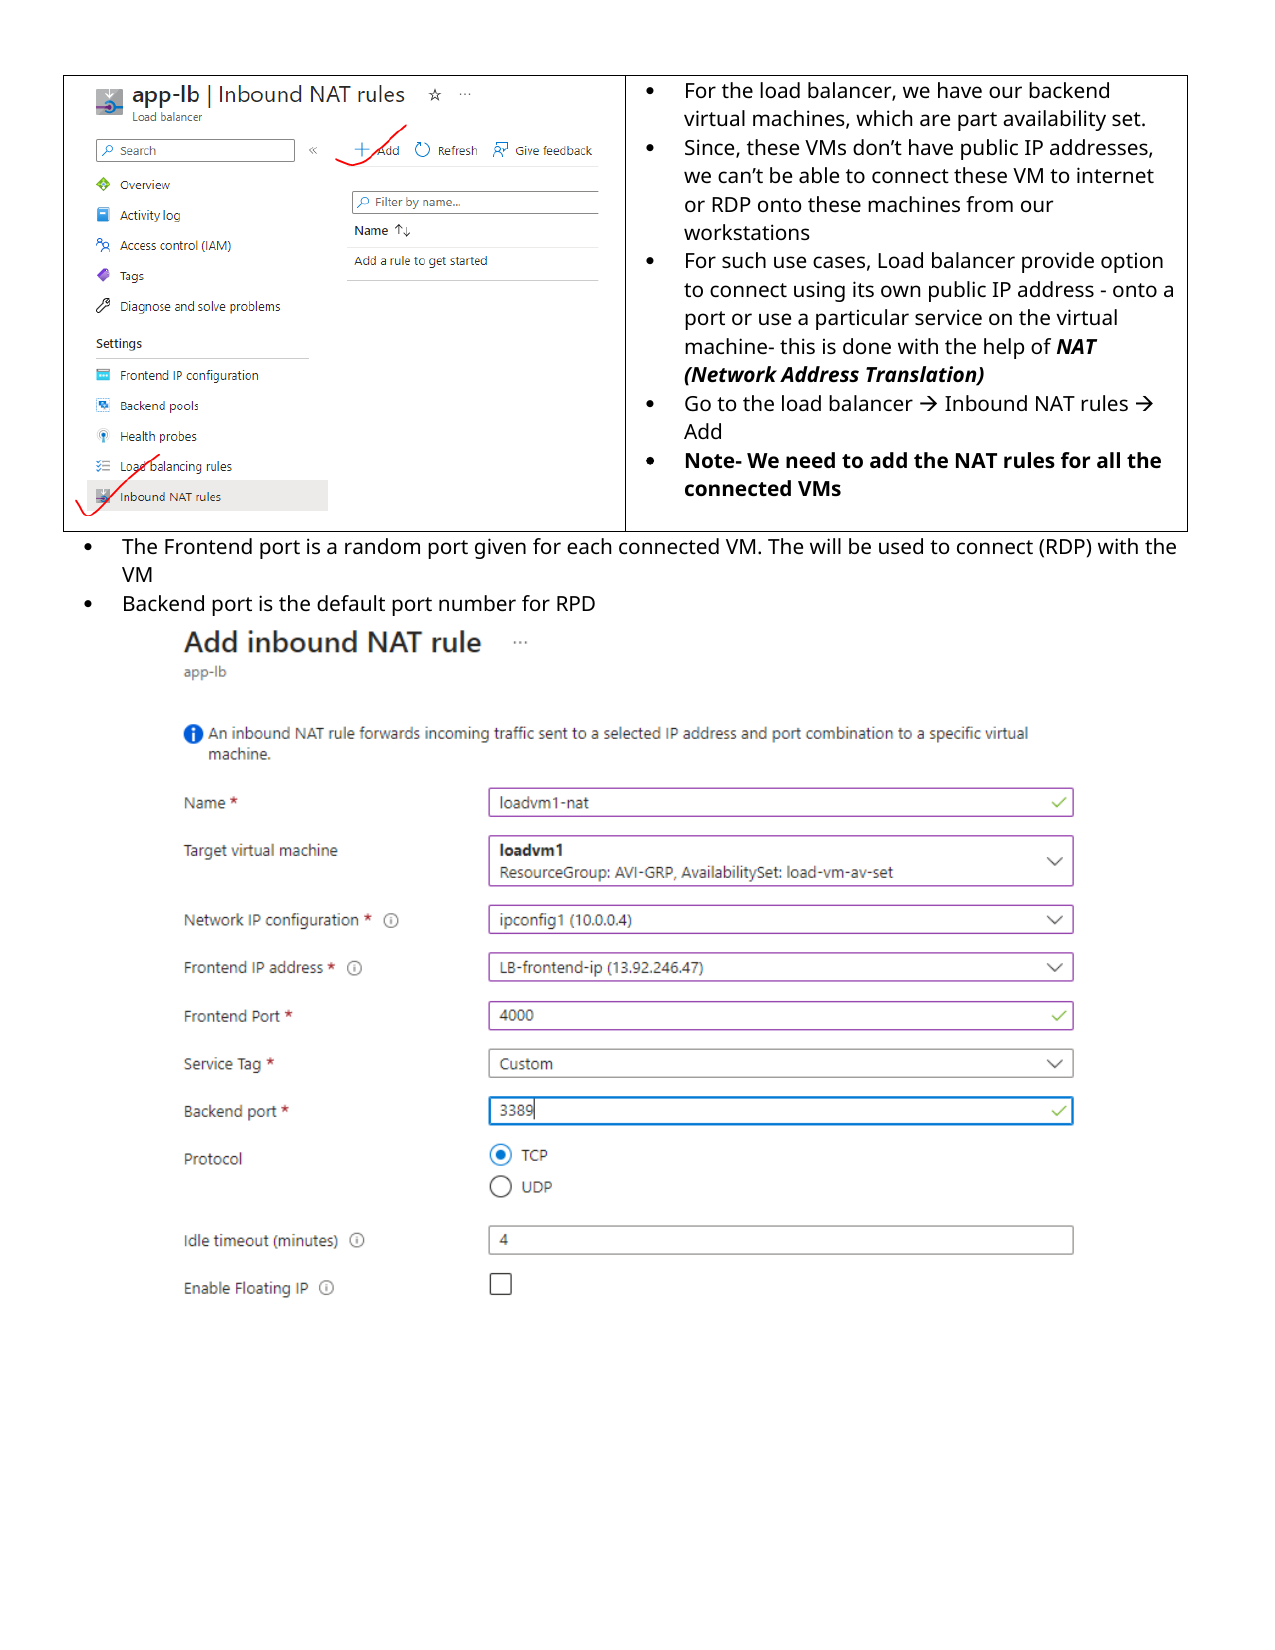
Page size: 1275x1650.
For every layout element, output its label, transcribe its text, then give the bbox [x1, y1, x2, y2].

picture [168, 617, 1108, 1328]
list Backend port is the default port number for RPD [84, 589, 1200, 617]
list The Frontend port is a random port given for each connected VM. The will be used to connect (RDP) with the VM [84, 532, 1200, 589]
table_header For the load balancer, we have our backend virtual machines, which are part availability set. Since, these VMs don’t have public IP addresses, we can’t be able to connect these VM to internet or RDP onto these machines from our workstations For such use cases, Load balancer provide option to connect using its own public IP address - onto a port or use a particular service on the virtual machine- this is done with the help of NAT (Network Address Translation) Go to the load balancer Inbound NAT rules Add Note- We need to add the NAT rules for all the connected VMs [626, 76, 1187, 531]
table_header [64, 76, 625, 531]
picture [75, 76, 599, 516]
